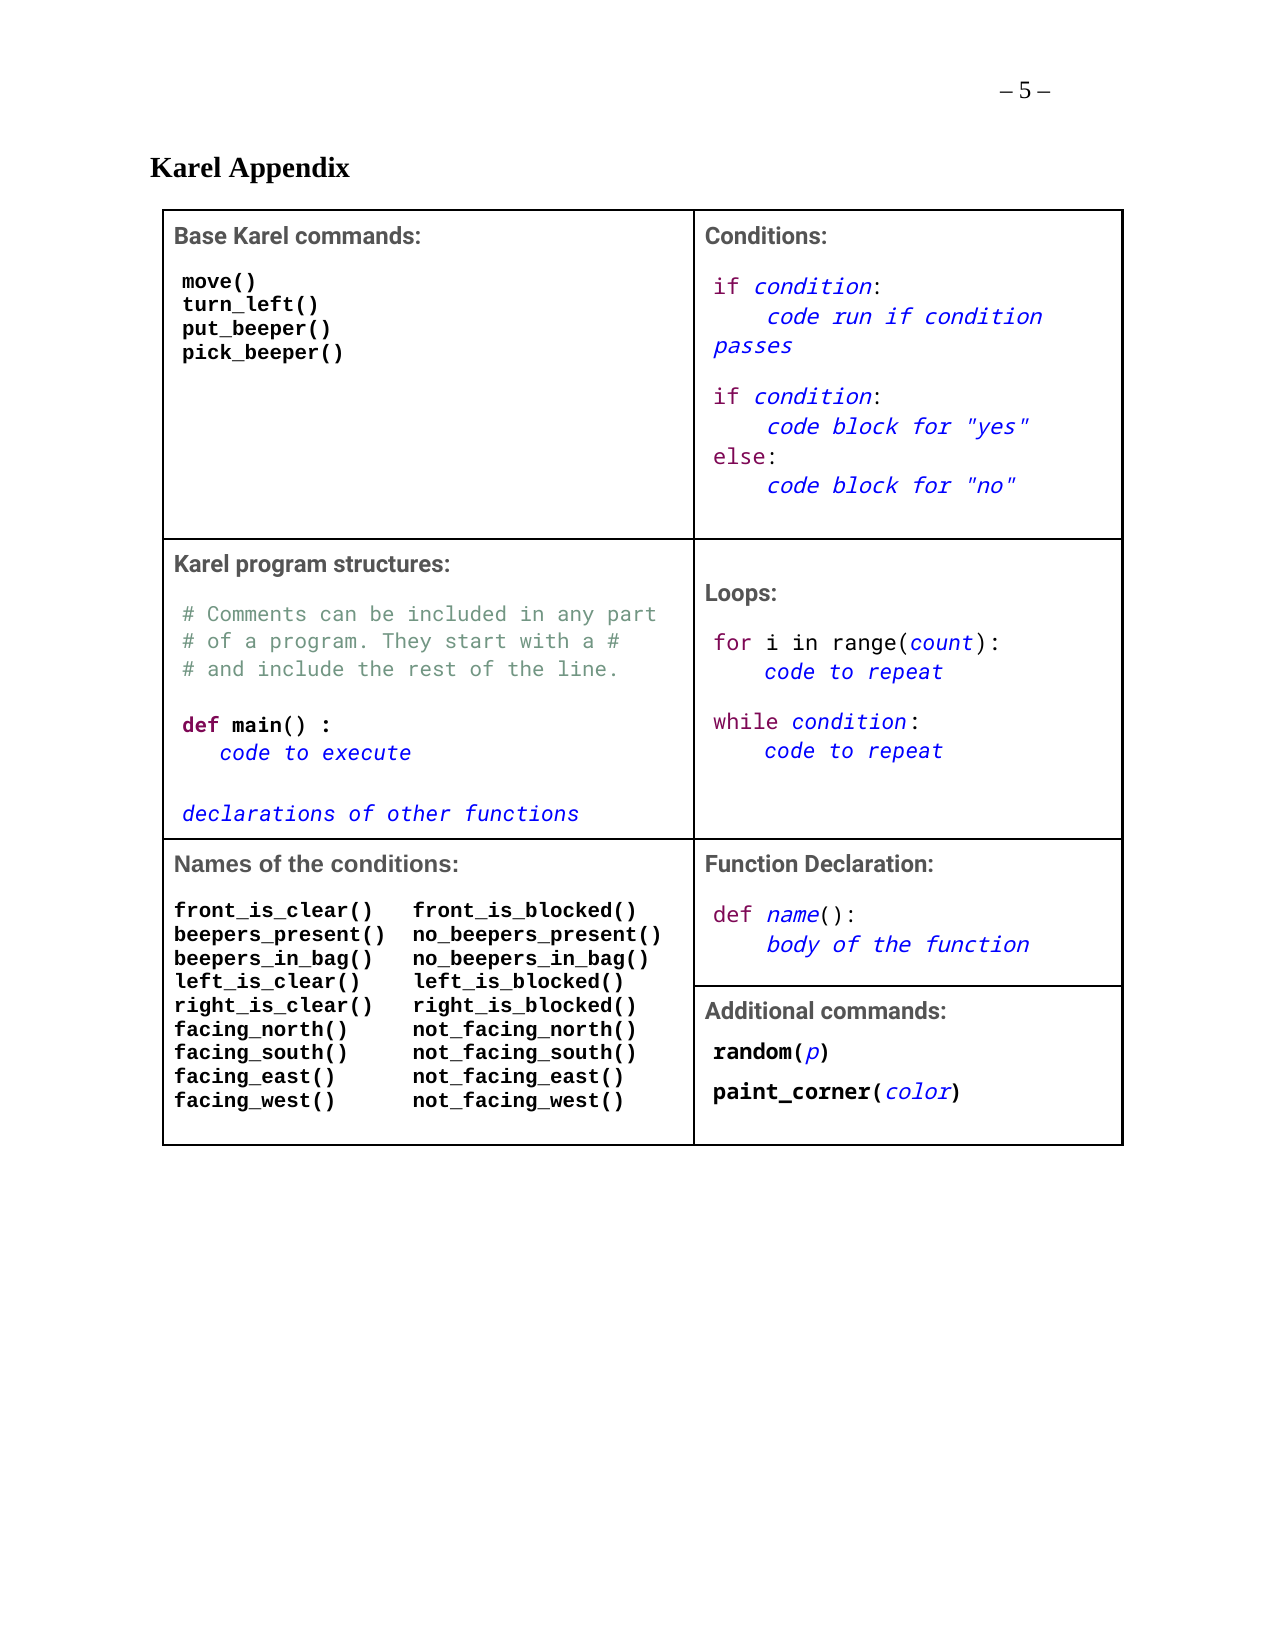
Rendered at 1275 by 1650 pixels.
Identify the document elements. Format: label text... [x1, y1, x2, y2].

table_cell Karel program structures: # Comments can be included in any part # of a program. They start with a # # and include the rest of the line. def main() : code to execute declarations of other functions [164, 540, 693, 837]
table_cell Function Declaration: def name(): body of the function [695, 840, 1121, 985]
table_cell Names of the conditions: [164, 840, 693, 888]
table_header Base Karel commands: move() turn_left() put_beeper() pick_beeper() [164, 211, 693, 538]
table_cell front_is_clear() beepers_present() beepers_in_bag() left_is_clear() right_is_clear() facing_north() facing_south() facing_east() facing_west() [164, 890, 401, 1144]
table_header Conditions: if condition: code run if condition passes if condition: code block for "yes" else: code block for "no" [695, 211, 1121, 538]
table_cell Loops: for i in range(count): code to repeat while condition: code to repeat [695, 540, 1121, 837]
table_cell front_is_blocked() no_beepers_present() no_beepers_in_bag() left_is_blocked() right_is_blocked() not_facing_north() not_facing_south() not_facing_east() not_facing_west() [403, 890, 693, 1144]
table_cell Additional commands: random(p) paint_corner(color) [695, 987, 1121, 1144]
subtitle Karel Appendix [150, 150, 1125, 183]
